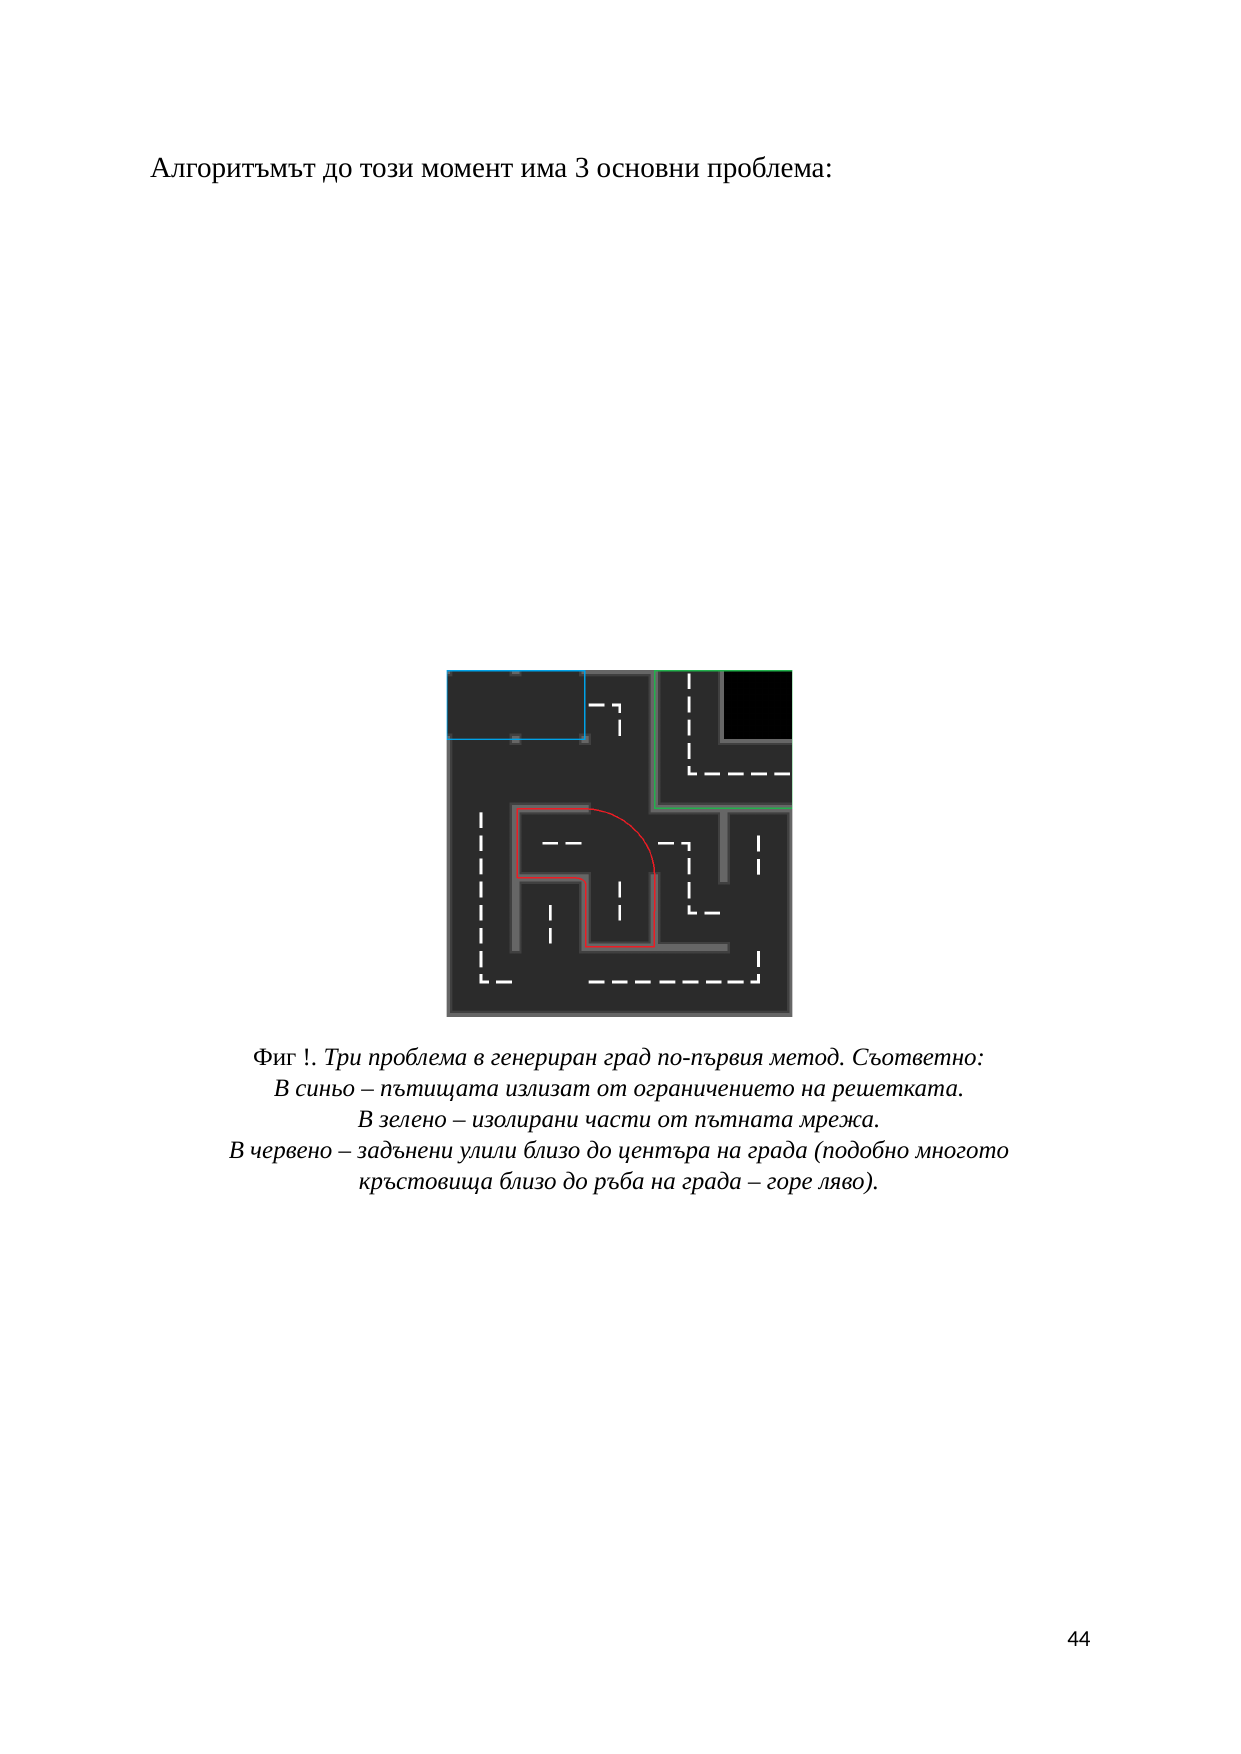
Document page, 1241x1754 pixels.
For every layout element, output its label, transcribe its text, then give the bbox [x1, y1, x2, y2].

picture [446, 670, 793, 1017]
picture [446, 672, 583, 738]
text Алгоритъмът до този момент има 3 основни проблема: [150, 150, 1090, 183]
